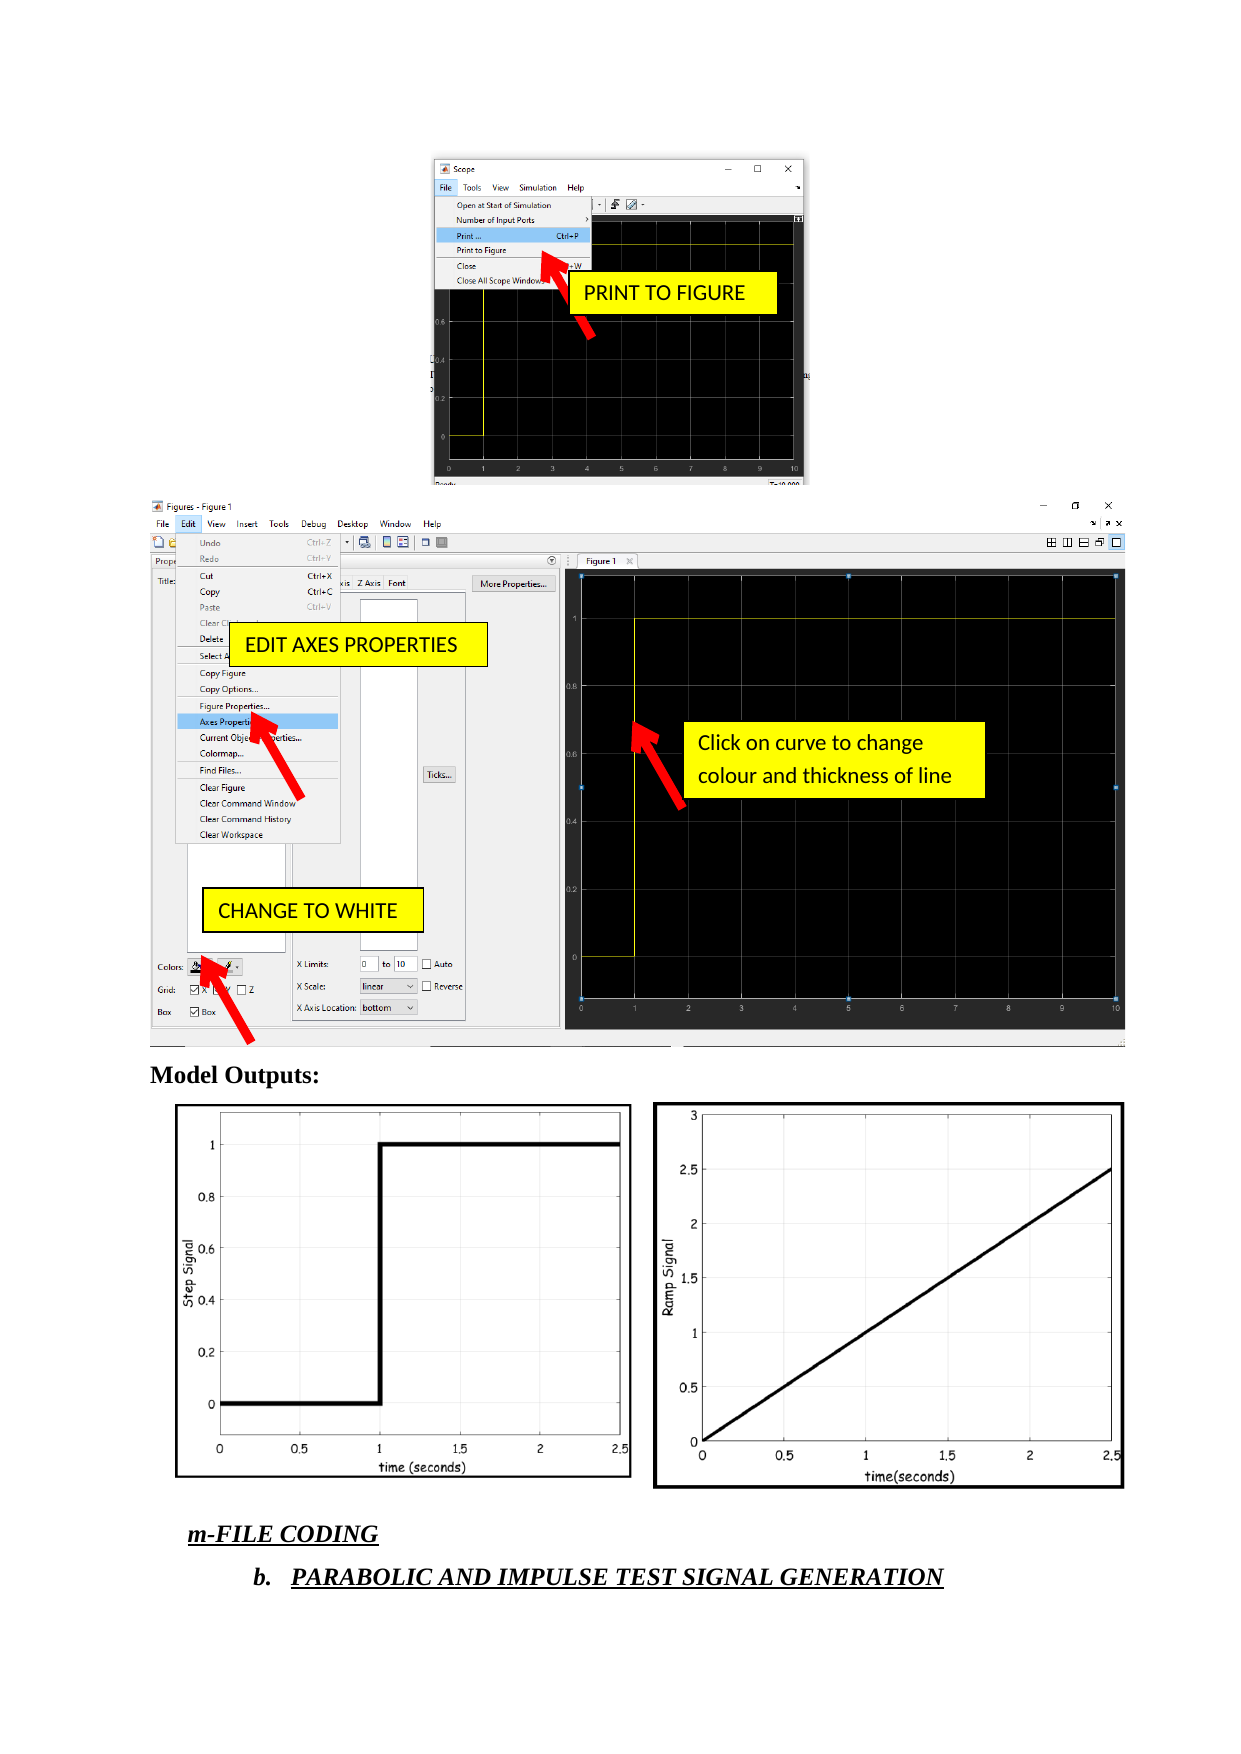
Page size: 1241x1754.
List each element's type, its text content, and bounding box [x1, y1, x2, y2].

picture [175, 1104, 634, 1480]
picture [150, 498, 1125, 1047]
list m-FILE CODING [187, 1412, 1090, 1548]
list PARABOLIC AND IMPULSE TEST SIGNAL GENERATION [253, 1562, 1090, 1591]
picture [430, 150, 810, 485]
picture [653, 1102, 1127, 1491]
text Model Outputs: [150, 1060, 1090, 1089]
